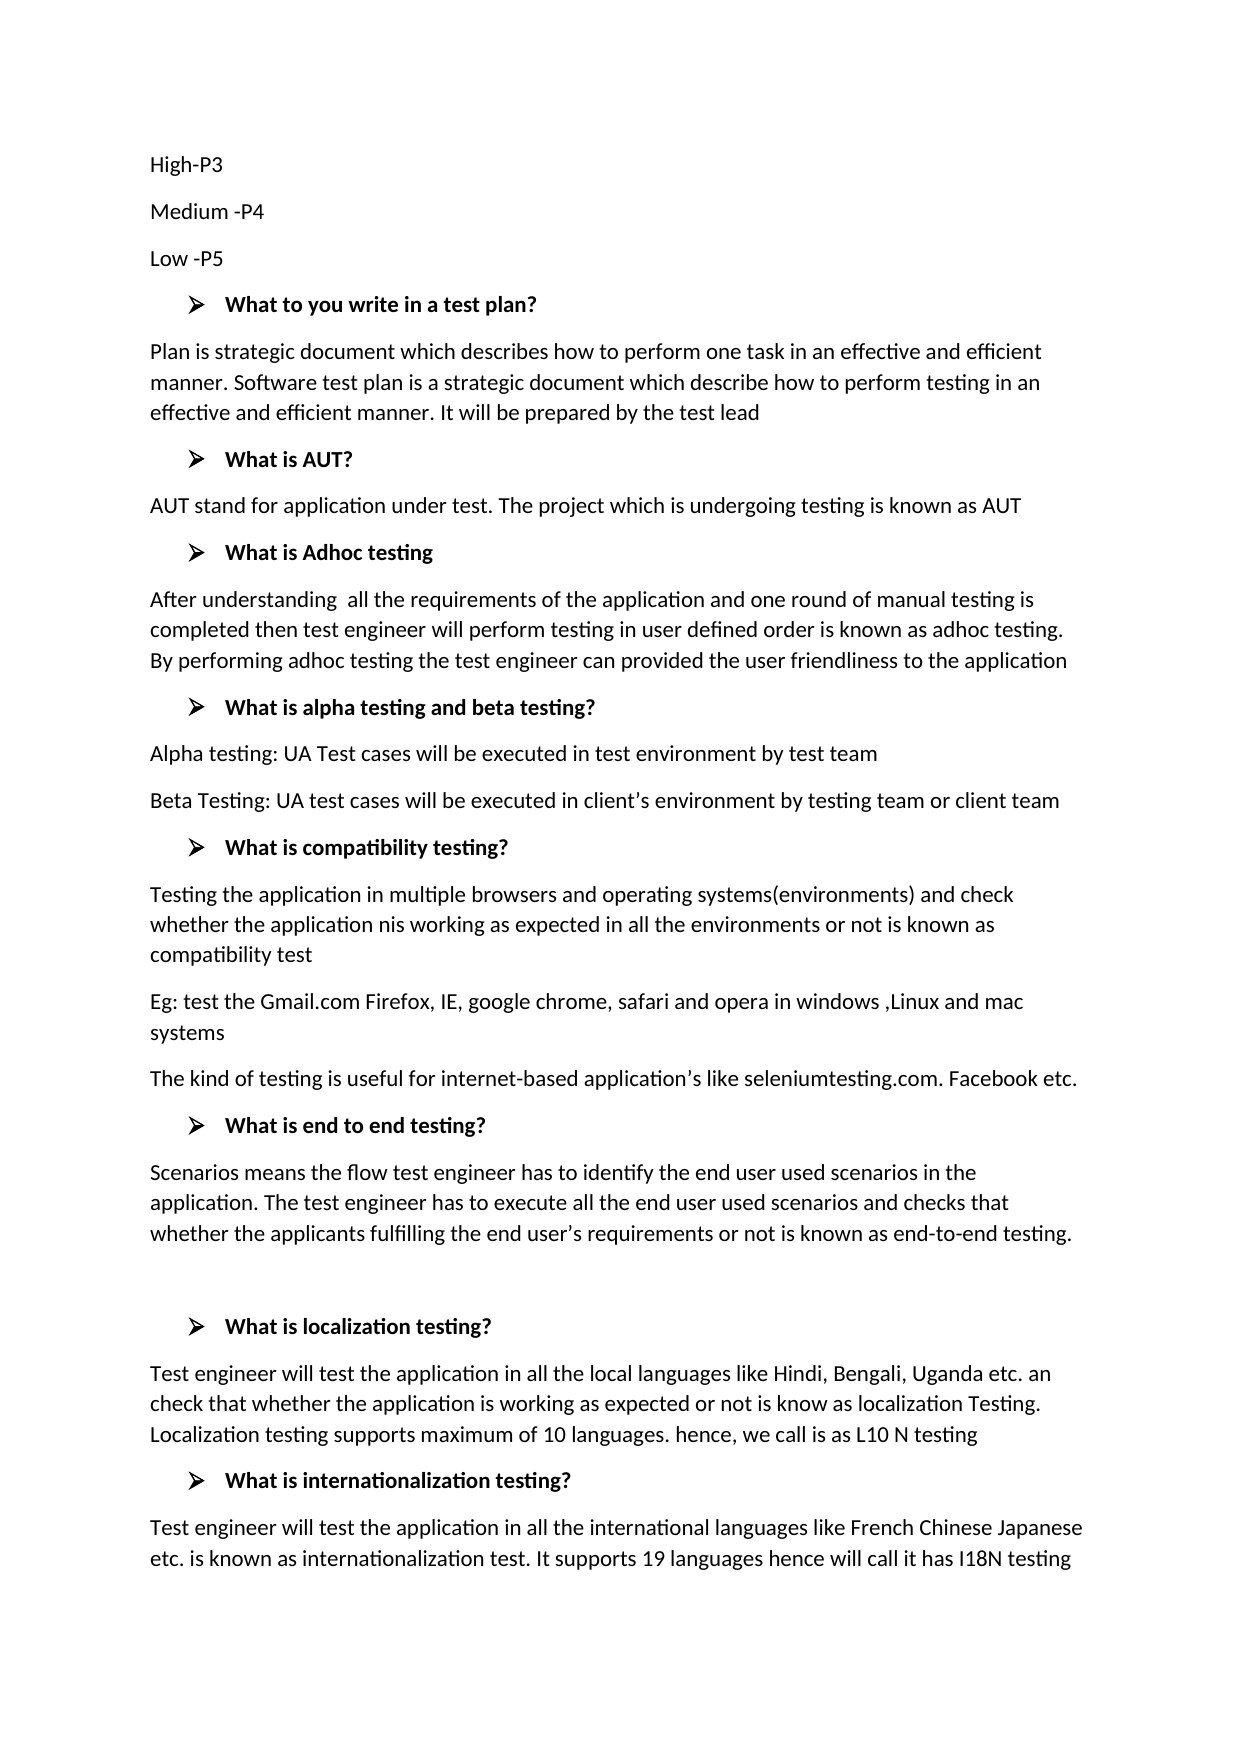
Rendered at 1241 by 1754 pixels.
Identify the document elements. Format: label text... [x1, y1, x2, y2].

list What is Adhoc testing [187, 538, 1090, 567]
text Test engineer will test the application in all the international languages like French Chinese Japanese etc. is known as internationalization test. It supports 19 languages hence will call it has I18N testing [150, 1513, 1090, 1572]
text The kind of testing is useful for internet-based application’s like seleniumtesting.com. Facebook etc. [150, 1064, 1090, 1093]
text High-P3 [150, 150, 1090, 178]
list What to you write in a test plan? [187, 291, 1090, 319]
text Medium -P4 [150, 197, 1090, 225]
text Testing the application in multiple browsers and operating systems(environments) and check whether the application nis working as expected in all the environments or not is known as compatibility test [150, 880, 1090, 969]
list What is localization testing? [187, 1312, 1090, 1341]
text Low -P5 [150, 244, 1090, 272]
list What is compatibility testing? [187, 833, 1090, 861]
list What is AUT? [187, 445, 1090, 473]
text Eg: test the Gmail.com Firefox, IE, google chrome, safari and opera in windows ,Linux and mac systems [150, 987, 1090, 1046]
text Alpha testing: UA Test cases will be executed in test environment by test team [150, 739, 1090, 768]
text Test engineer will test the application in all the local languages like Hindi, Bengali, Uganda etc. an check that whether the application is working as expected or not is know as localization Testing. Localization testing supports maximum of 10 languages. hence, we call is as L10 N testing [150, 1359, 1090, 1448]
list What is internationalization testing? [187, 1467, 1090, 1495]
text Beta Testing: UA test cases will be executed in client’s environment by testing team or client team [150, 786, 1090, 814]
text Plan is strategic document which describes how to perform one task in an effective and efficient manner. Software test plan is a strategic document which describe how to perform testing in an effective and efficient manner. It will be prepared by the test lead [150, 337, 1090, 426]
list What is end to end testing? [187, 1111, 1090, 1139]
list What is alpha testing and beta testing? [187, 693, 1090, 721]
text Scenarios means the flow test engineer has to identify the end user used scenarios in the application. The test engineer has to execute all the end user used scenarios and checks that whether the applicants fulfilling the end user’s requirements or not is known as end-to-end testing. [150, 1158, 1090, 1247]
text After understanding all the requirements of the application and one round of manual testing is completed then test engineer will perform testing in user defined order is known as adhoc testing. By performing adhoc testing the test engineer can provided the user friendliness to the application [150, 585, 1090, 674]
text AUT stand for application under test. The project which is undergoing testing is known as AUT [150, 492, 1090, 520]
